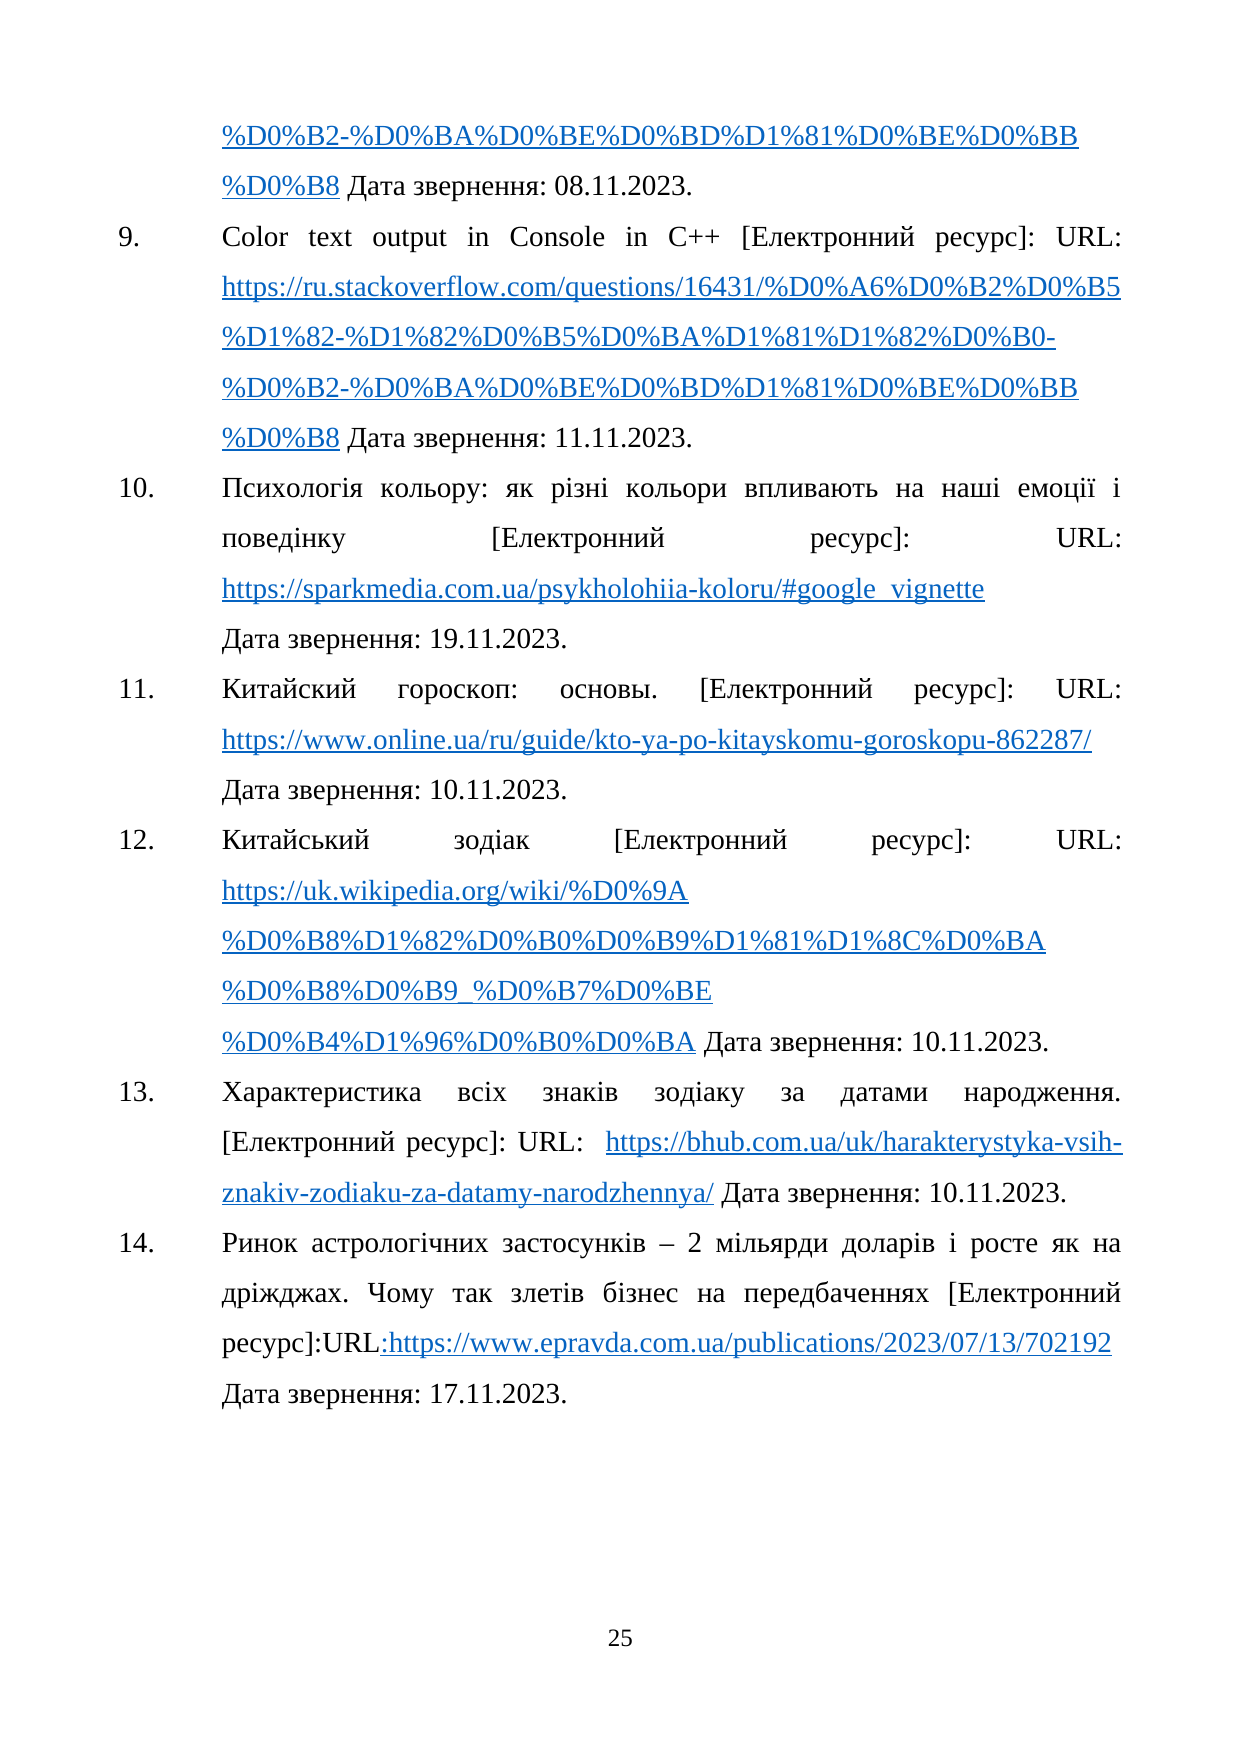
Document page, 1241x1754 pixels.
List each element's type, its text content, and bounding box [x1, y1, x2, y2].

list Ринок астрологічних застосунків – 2 мільярди доларів і росте як на дріжджах. Чому так злетів бізнес на передбаченнях [Електронний ресурс]:URL:https://www.epravda.com.ua/publications/2023/07/13/702192 Дата звернення: 17.11.2023. [118, 1225, 1122, 1409]
list Дата звернення: 19.11.2023. [222, 621, 1122, 655]
list Китайский гороскоп: основы. [Електронний ресурс]: URL: https://www.online.ua/ru/guide/kto-ya-po-kitayskomu-goroskopu-862287/ Дата звернення: 10.11.2023. [118, 672, 1122, 806]
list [118, 118, 1122, 202]
list Китайський зодіак [Електронний ресурс]: URL: https://uk.wikipedia.org/wiki/%D0%9A%D0%B8%D1%82%D0%B0%D0%B9%D1%81%D1%8C%D0%BA%D0%B8%D0%B9_%D0%B7%D0%BE%D0%B4%D1%96%D0%B0%D0%BA Дата звернення: 10.11.2023. [118, 822, 1122, 1057]
list Психологія кольору: як різні кольори впливають на наші емоції і поведінку [Електронний ресурс]: URL: https://sparkmedia.com.ua/psykholohiia-koloru/#google_vignette [118, 470, 1122, 604]
list Характеристика всіх знаків зодіаку за датами народження. [Електронний ресурс]: URL: https://bhub.com.ua/uk/harakterystyka-vsih-znakiv-zodiaku-za-datamy-narodzhennya/ Дата звернення: 10.11.2023. [118, 1074, 1122, 1208]
list Color text output in Console in C++ [Електронний ресурс]: URL: https://ru.stackoverflow.com/questions/16431/%D0%A6%D0%B2%D0%B5%D1%82-%D1%82%D0%B5%D0%BA%D1%81%D1%82%D0%B0-%D0%B2-%D0%BA%D0%BE%D0%BD%D1%81%D0%BE%D0%BB%D0%B8 Дата звернення: 11.11.2023. [118, 219, 1122, 453]
